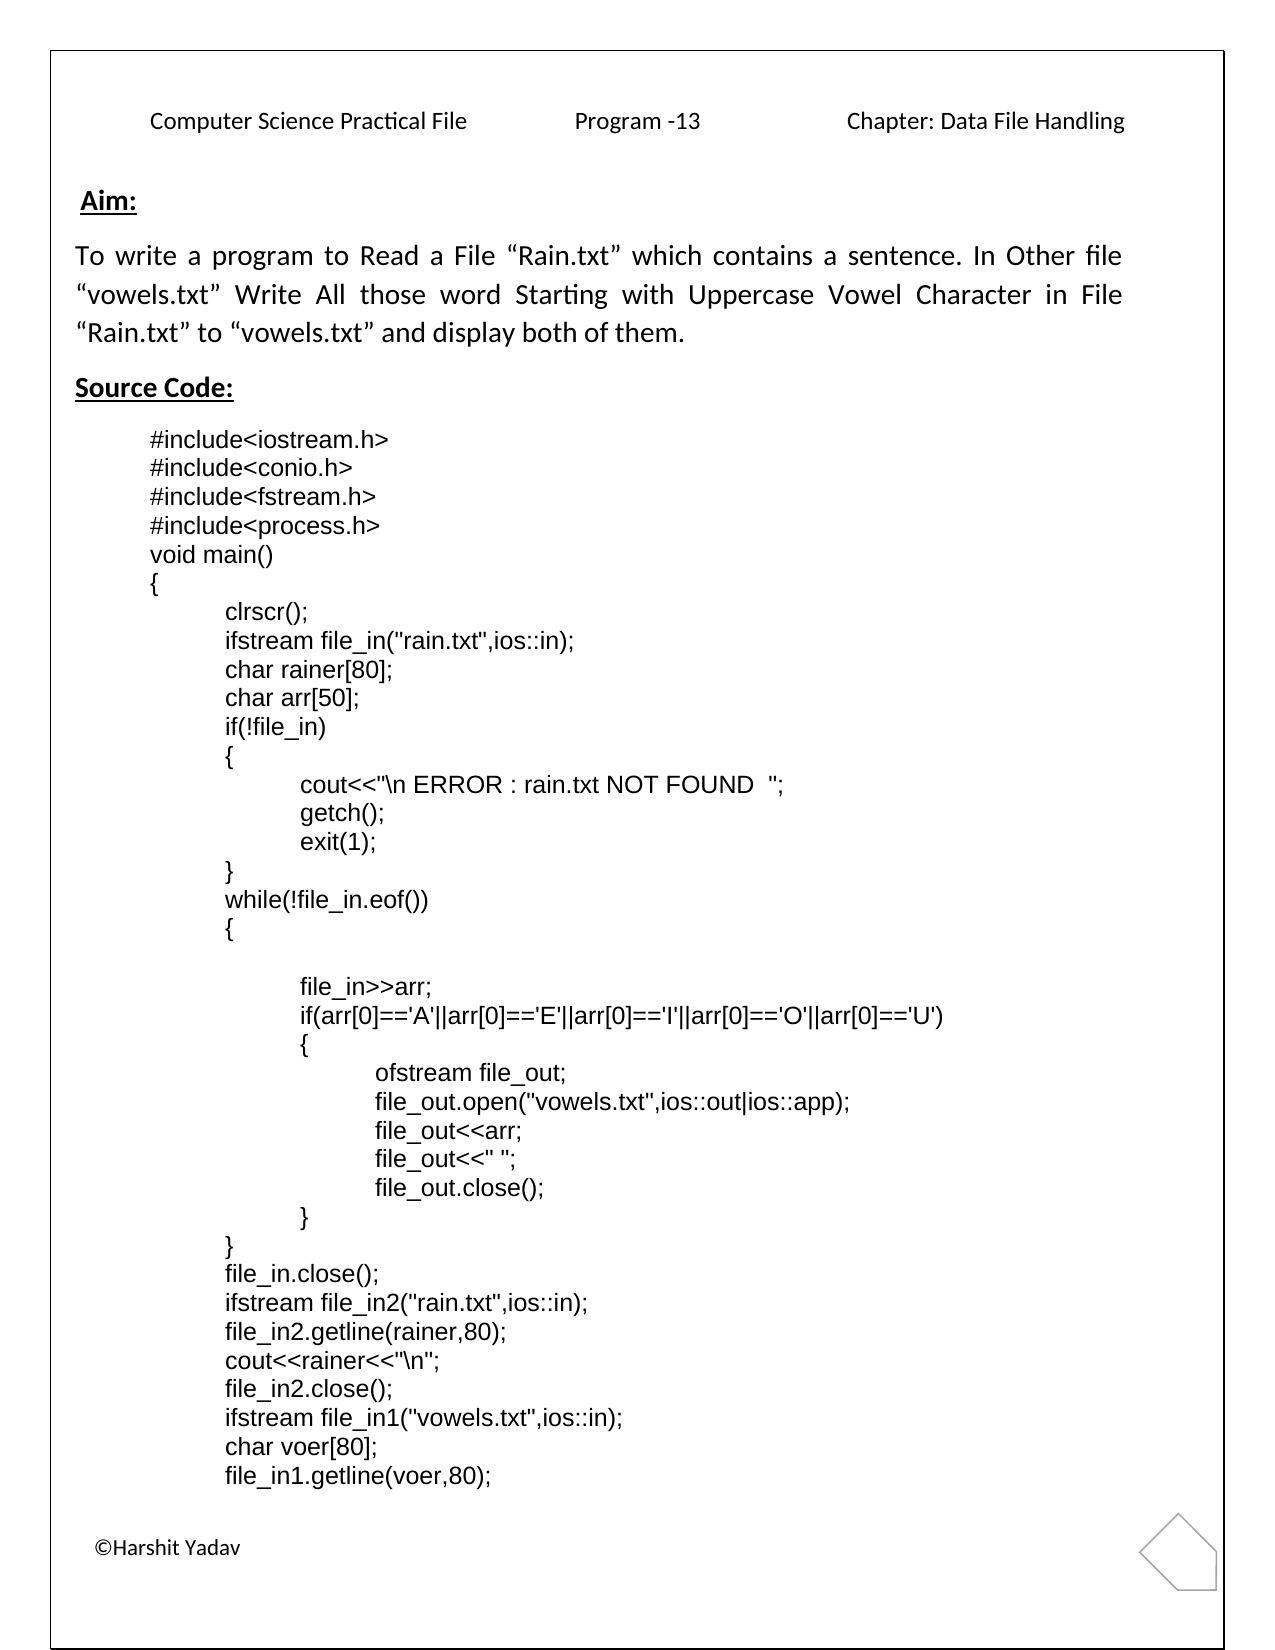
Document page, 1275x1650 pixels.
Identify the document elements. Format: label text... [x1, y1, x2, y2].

text if(!file_in) [150, 712, 1124, 741]
text ifstream file_in1("vowels.txt",ios::in); [150, 1403, 1124, 1432]
text #include<process.h> [150, 511, 1124, 539]
text getch(); [150, 798, 1124, 827]
text } [150, 1202, 1124, 1231]
text while(!file_in.eof()) [150, 884, 1124, 913]
text file_in2.close(); [150, 1374, 1124, 1403]
text file_in>>arr; [150, 972, 1124, 1001]
text { [150, 568, 1124, 597]
text ofstream file_out; [150, 1058, 1124, 1087]
text ifstream file_in("rain.txt",ios::in); [150, 626, 1124, 654]
text file_in.close(); [150, 1259, 1124, 1288]
text char rainer[80]; [150, 654, 1124, 683]
text #include<conio.h> [150, 453, 1124, 482]
text if(arr[0]=='A'||arr[0]=='E'||arr[0]=='I'||arr[0]=='O'||arr[0]=='U') [150, 1001, 1124, 1029]
text { [150, 913, 1124, 942]
text cout<<"\n ERROR : rain.txt NOT FOUND "; [150, 769, 1124, 798]
text file_out.open("vowels.txt",ios::out|ios::app); [150, 1087, 1124, 1116]
text } [150, 856, 1124, 884]
text { [150, 741, 1124, 769]
text #include<fstream.h> [150, 482, 1124, 511]
text Source Code: [75, 369, 1124, 405]
text cout<<rainer<<"\n"; [150, 1346, 1124, 1374]
text clrscr(); [150, 597, 1124, 626]
text void main() [150, 539, 1124, 568]
text exit(1); [150, 827, 1124, 856]
text file_out<<" "; [150, 1144, 1124, 1173]
text } [150, 1231, 1124, 1259]
text Aim: [56, 182, 1124, 218]
text file_in1.getline(voer,80); [150, 1461, 1124, 1489]
text char arr[50]; [150, 683, 1124, 712]
text To write a program to Read a File “Rain.txt” which contains a sentence. In Other file “vowels.txt” Write All those word Starting with Uppercase Vowel Character in File “Rain.txt” to “vowels.txt” and display both of them. [75, 237, 1124, 350]
text #include<iostream.h> [150, 424, 1124, 453]
text file_out<<arr; [150, 1116, 1124, 1144]
text char voer[80]; [150, 1432, 1124, 1461]
text file_out.close(); [150, 1173, 1124, 1202]
text { [150, 1029, 1124, 1058]
text file_in2.getline(rainer,80); [150, 1317, 1124, 1346]
text ifstream file_in2("rain.txt",ios::in); [150, 1288, 1124, 1317]
